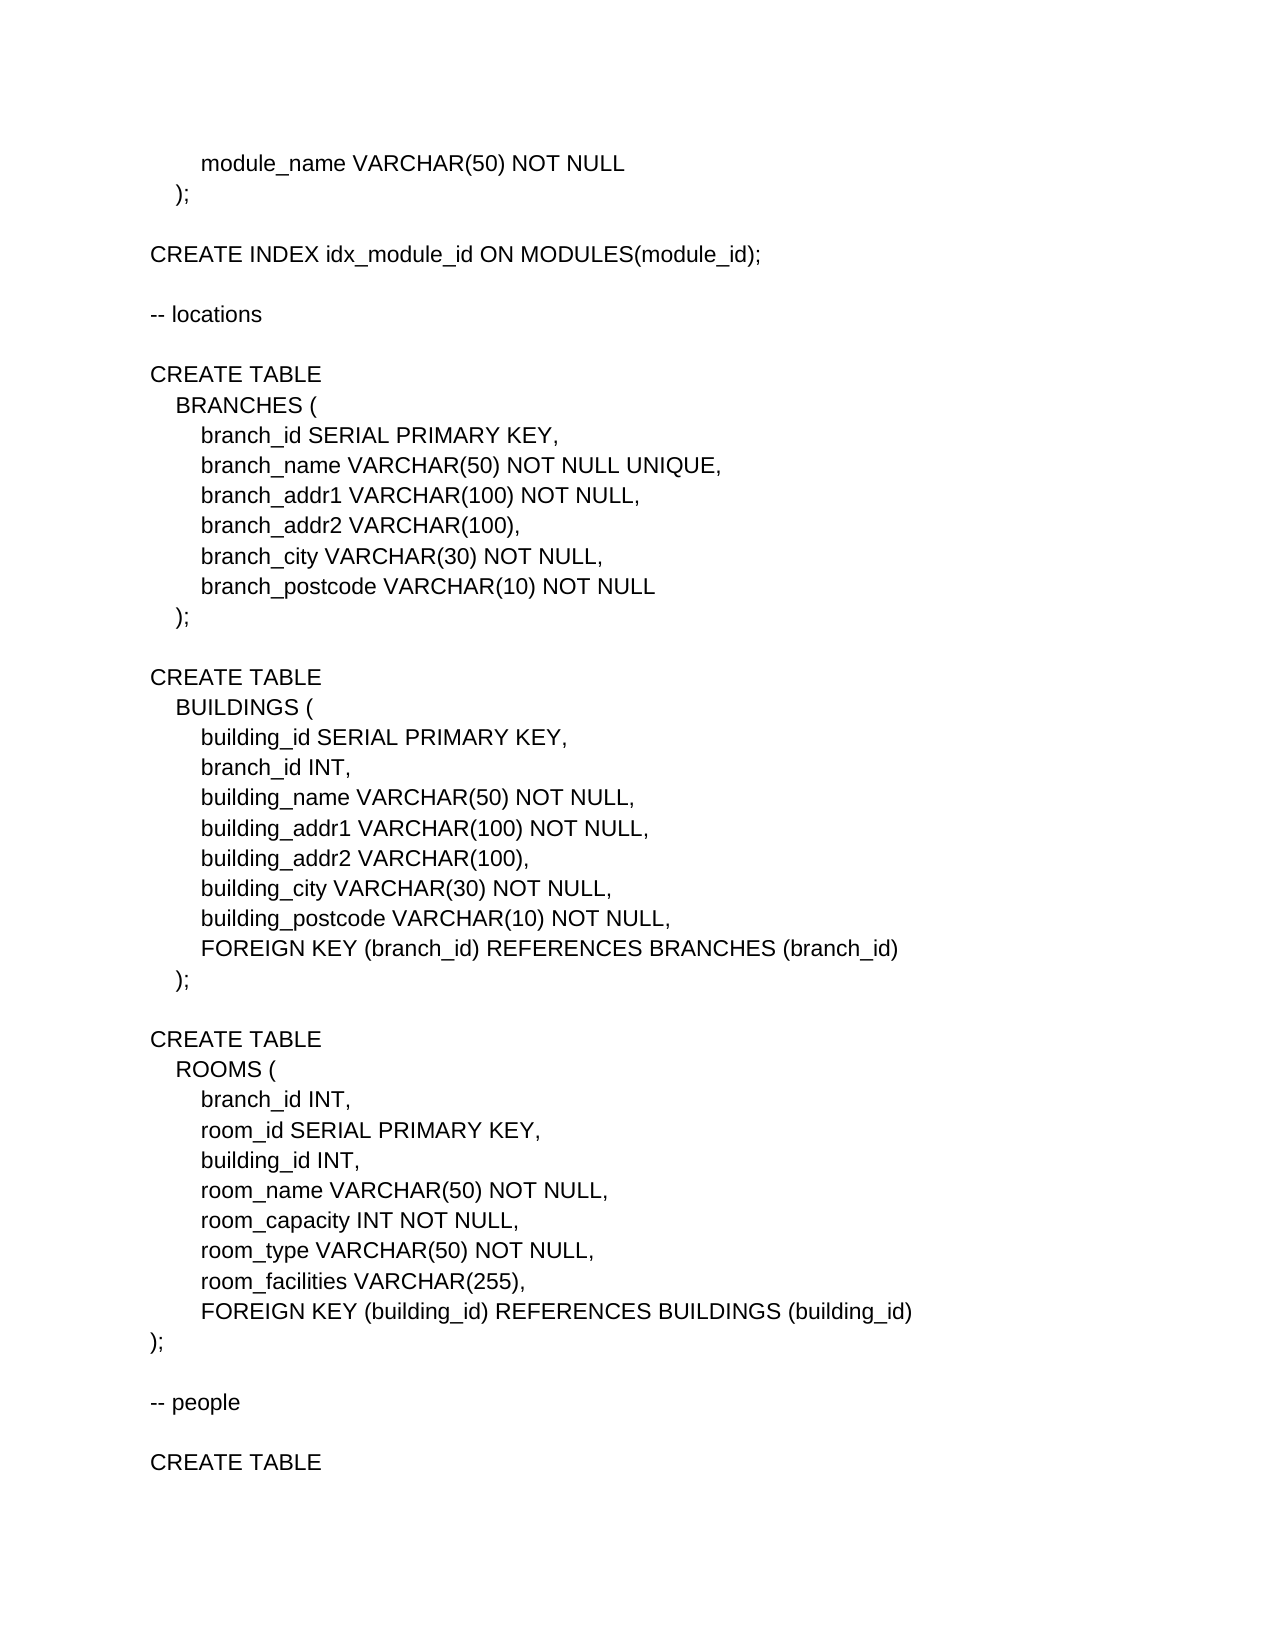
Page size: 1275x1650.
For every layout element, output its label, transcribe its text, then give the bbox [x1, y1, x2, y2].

text ); [150, 966, 1125, 992]
text CREATE TABLE [150, 361, 1125, 388]
text room_type VARCHAR(50) NOT NULL, [150, 1237, 1125, 1264]
text branch_id INT, [150, 754, 1125, 781]
text BRANCHES ( [150, 392, 1125, 418]
text building_addr2 VARCHAR(100), [150, 845, 1125, 871]
text building_id INT, [150, 1147, 1125, 1173]
text room_name VARCHAR(50) NOT NULL, [150, 1177, 1125, 1203]
text BUILDINGS ( [150, 694, 1125, 720]
text ); [150, 1328, 1125, 1354]
text module_name VARCHAR(50) NOT NULL [150, 150, 1125, 176]
text branch_postcode VARCHAR(10) NOT NULL [150, 573, 1125, 599]
text CREATE TABLE [150, 663, 1125, 690]
text building_id SERIAL PRIMARY KEY, [150, 724, 1125, 750]
text CREATE TABLE [150, 1026, 1125, 1052]
text room_id SERIAL PRIMARY KEY, [150, 1117, 1125, 1143]
text ); [150, 180, 1125, 207]
text CREATE TABLE [150, 1449, 1125, 1475]
text room_capacity INT NOT NULL, [150, 1207, 1125, 1234]
text building_addr1 VARCHAR(100) NOT NULL, [150, 814, 1125, 841]
text -- locations [150, 301, 1125, 327]
text FOREIGN KEY (building_id) REFERENCES BUILDINGS (building_id) [150, 1298, 1125, 1324]
text room_facilities VARCHAR(255), [150, 1268, 1125, 1294]
text ROOMS ( [150, 1056, 1125, 1083]
text branch_city VARCHAR(30) NOT NULL, [150, 543, 1125, 569]
text ); [150, 603, 1125, 629]
text branch_addr1 VARCHAR(100) NOT NULL, [150, 482, 1125, 509]
text building_city VARCHAR(30) NOT NULL, [150, 875, 1125, 901]
text branch_id SERIAL PRIMARY KEY, [150, 422, 1125, 448]
text building_name VARCHAR(50) NOT NULL, [150, 784, 1125, 811]
text building_postcode VARCHAR(10) NOT NULL, [150, 905, 1125, 932]
text FOREIGN KEY (branch_id) REFERENCES BRANCHES (branch_id) [150, 935, 1125, 962]
text branch_name VARCHAR(50) NOT NULL UNIQUE, [150, 452, 1125, 478]
text CREATE INDEX idx_module_id ON MODULES(module_id); [150, 241, 1125, 267]
text branch_id INT, [150, 1086, 1125, 1113]
text -- people [150, 1388, 1125, 1415]
text branch_addr2 VARCHAR(100), [150, 512, 1125, 539]
